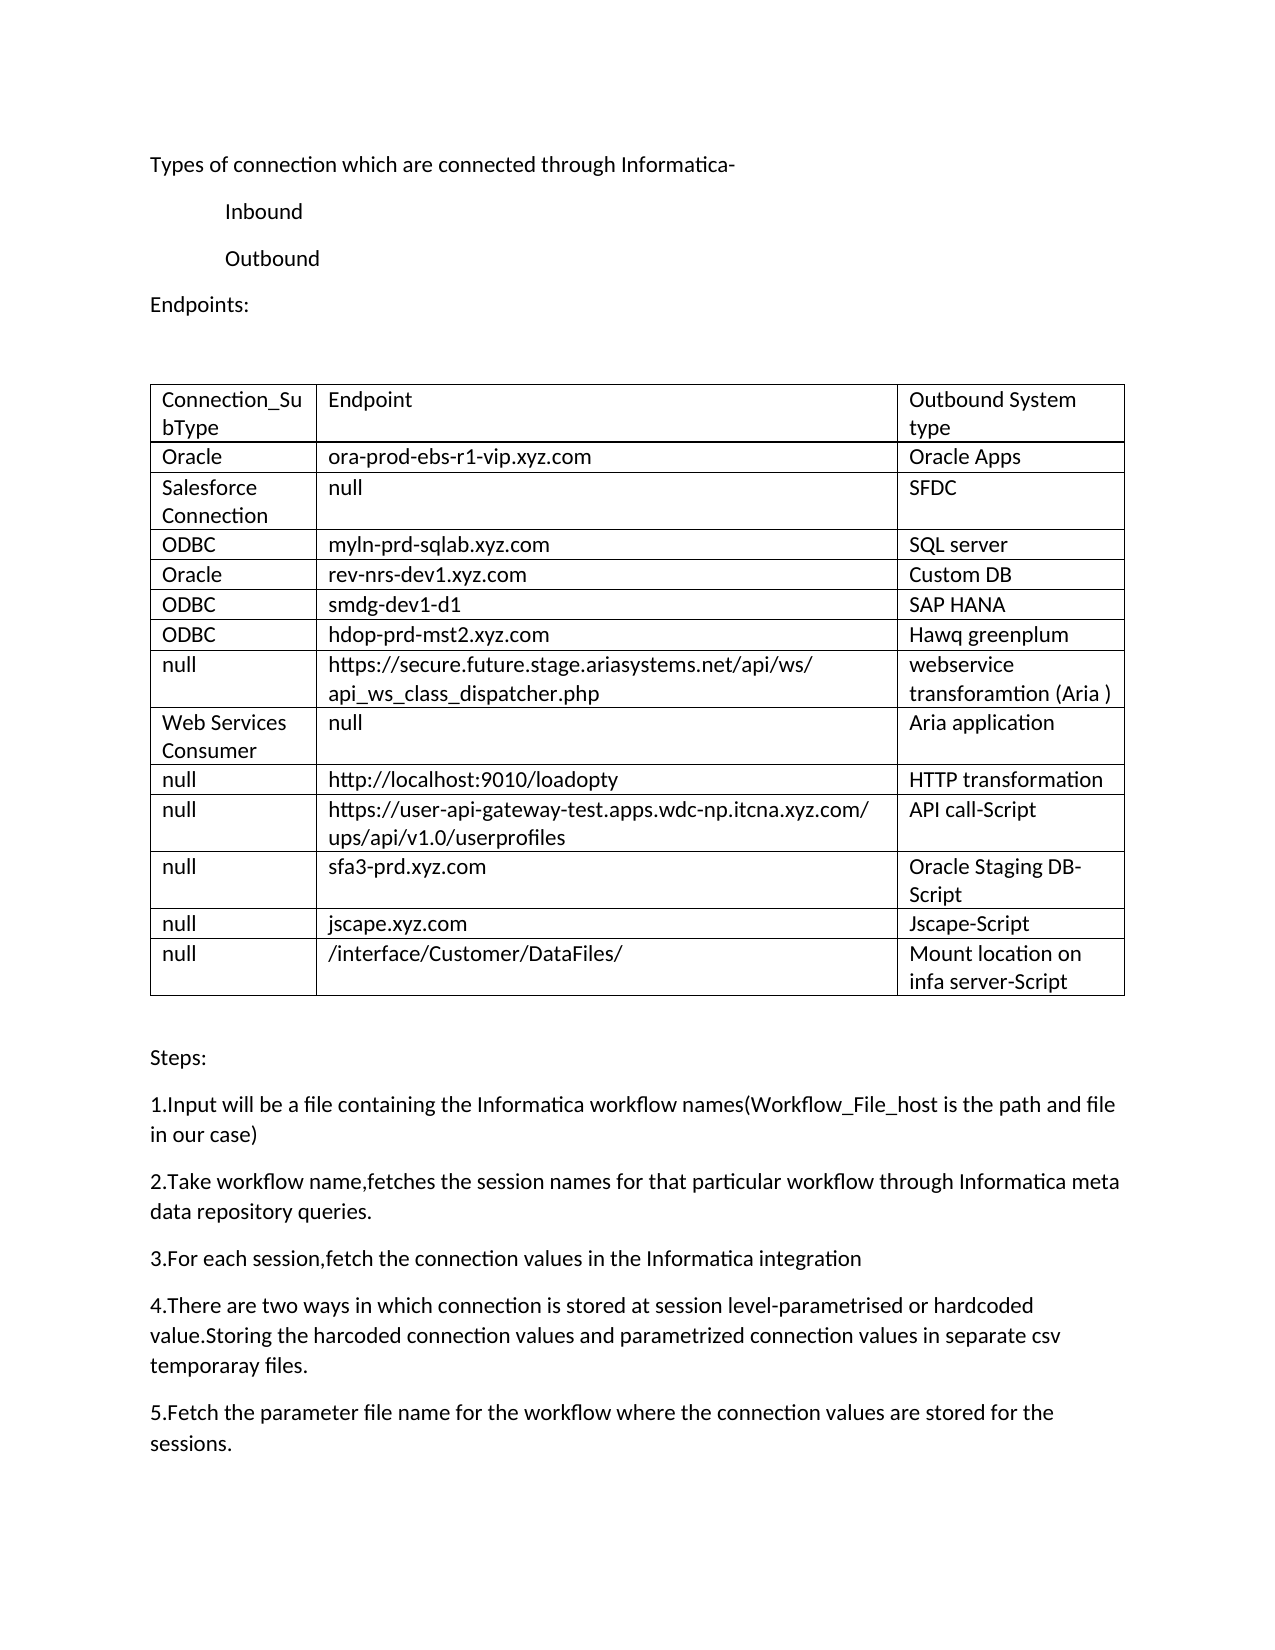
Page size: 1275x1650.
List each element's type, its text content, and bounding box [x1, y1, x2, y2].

table_cell Mount location on infa server-Script [898, 939, 1124, 995]
text 5.Fetch the parameter file name for the workflow where the connection values are stored for the sessions. [150, 1398, 1125, 1457]
table_cell null [151, 909, 316, 938]
table_cell SFDC [898, 473, 1124, 529]
table_cell /interface/Customer/DataFiles/ [317, 939, 897, 995]
table_cell null [151, 852, 316, 908]
text 1.Input will be a file containing the Informatica workflow names(Workflow_File_host is the path and file in our case) [150, 1090, 1125, 1148]
table_cell ODBC [151, 530, 316, 559]
table_cell null [317, 708, 897, 764]
table_cell null [151, 795, 316, 851]
text Types of connection which are connected through Informatica- [150, 150, 1125, 178]
table_header Connection_SubType [151, 385, 316, 441]
text 4.There are two ways in which connection is stored at session level-parametrised or hardcoded value.Storing the harcoded connection values and parametrized connection values in separate csv temporaray files. [150, 1291, 1125, 1380]
table_cell null [151, 939, 316, 995]
table_cell SQL server [898, 530, 1124, 559]
text Steps: [150, 1043, 1125, 1071]
table_cell Salesforce Connection [151, 473, 316, 529]
table_cell rev-nrs-dev1.xyz.com [317, 560, 897, 589]
table_cell Oracle [151, 443, 316, 472]
table_cell Aria application [898, 708, 1124, 764]
table_cell Hawq greenplum [898, 620, 1124, 649]
table_cell Oracle [151, 560, 316, 589]
table_cell smdg-dev1-d1 [317, 590, 897, 619]
table_cell webservice transforamtion (Aria ) [898, 651, 1124, 707]
table_cell ora-prod-ebs-r1-vip.xyz.com [317, 443, 897, 472]
table_cell sfa3-prd.xyz.com [317, 852, 897, 908]
table_cell Jscape-Script [898, 909, 1124, 938]
table_header Outbound System type [898, 385, 1124, 441]
text Endpoints: [150, 291, 1125, 319]
table_cell Web Services Consumer [151, 708, 316, 764]
text 2.Take workflow name,fetches the session names for that particular workflow through Informatica meta data repository queries. [150, 1167, 1125, 1226]
table_cell SAP HANA [898, 590, 1124, 619]
table_cell null [317, 473, 897, 529]
table_cell null [151, 651, 316, 707]
table_header Endpoint [317, 385, 897, 441]
text 3.For each session,fetch the connection values in the Informatica integration [150, 1244, 1125, 1272]
table_cell https://user-api-gateway-test.apps.wdc-np.itcna.xyz.com/ups/api/v1.0/userprofiles [317, 795, 897, 851]
text Outbound [150, 244, 1125, 272]
table_cell API call-Script [898, 795, 1124, 851]
table_cell Oracle Staging DB-Script [898, 852, 1124, 908]
table_cell http://localhost:9010/loadopty [317, 765, 897, 794]
table_cell Oracle Apps [898, 443, 1124, 472]
table_cell HTTP transformation [898, 765, 1124, 794]
table_cell ODBC [151, 590, 316, 619]
table_cell myln-prd-sqlab.xyz.com [317, 530, 897, 559]
table_cell null [151, 765, 316, 794]
table_cell Custom DB [898, 560, 1124, 589]
table_cell hdop-prd-mst2.xyz.com [317, 620, 897, 649]
table_cell jscape.xyz.com [317, 909, 897, 938]
table_cell https://secure.future.stage.ariasystems.net/api/ws/api_ws_class_dispatcher.php [317, 651, 897, 707]
text Inbound [150, 197, 1125, 225]
table_cell ODBC [151, 620, 316, 649]
